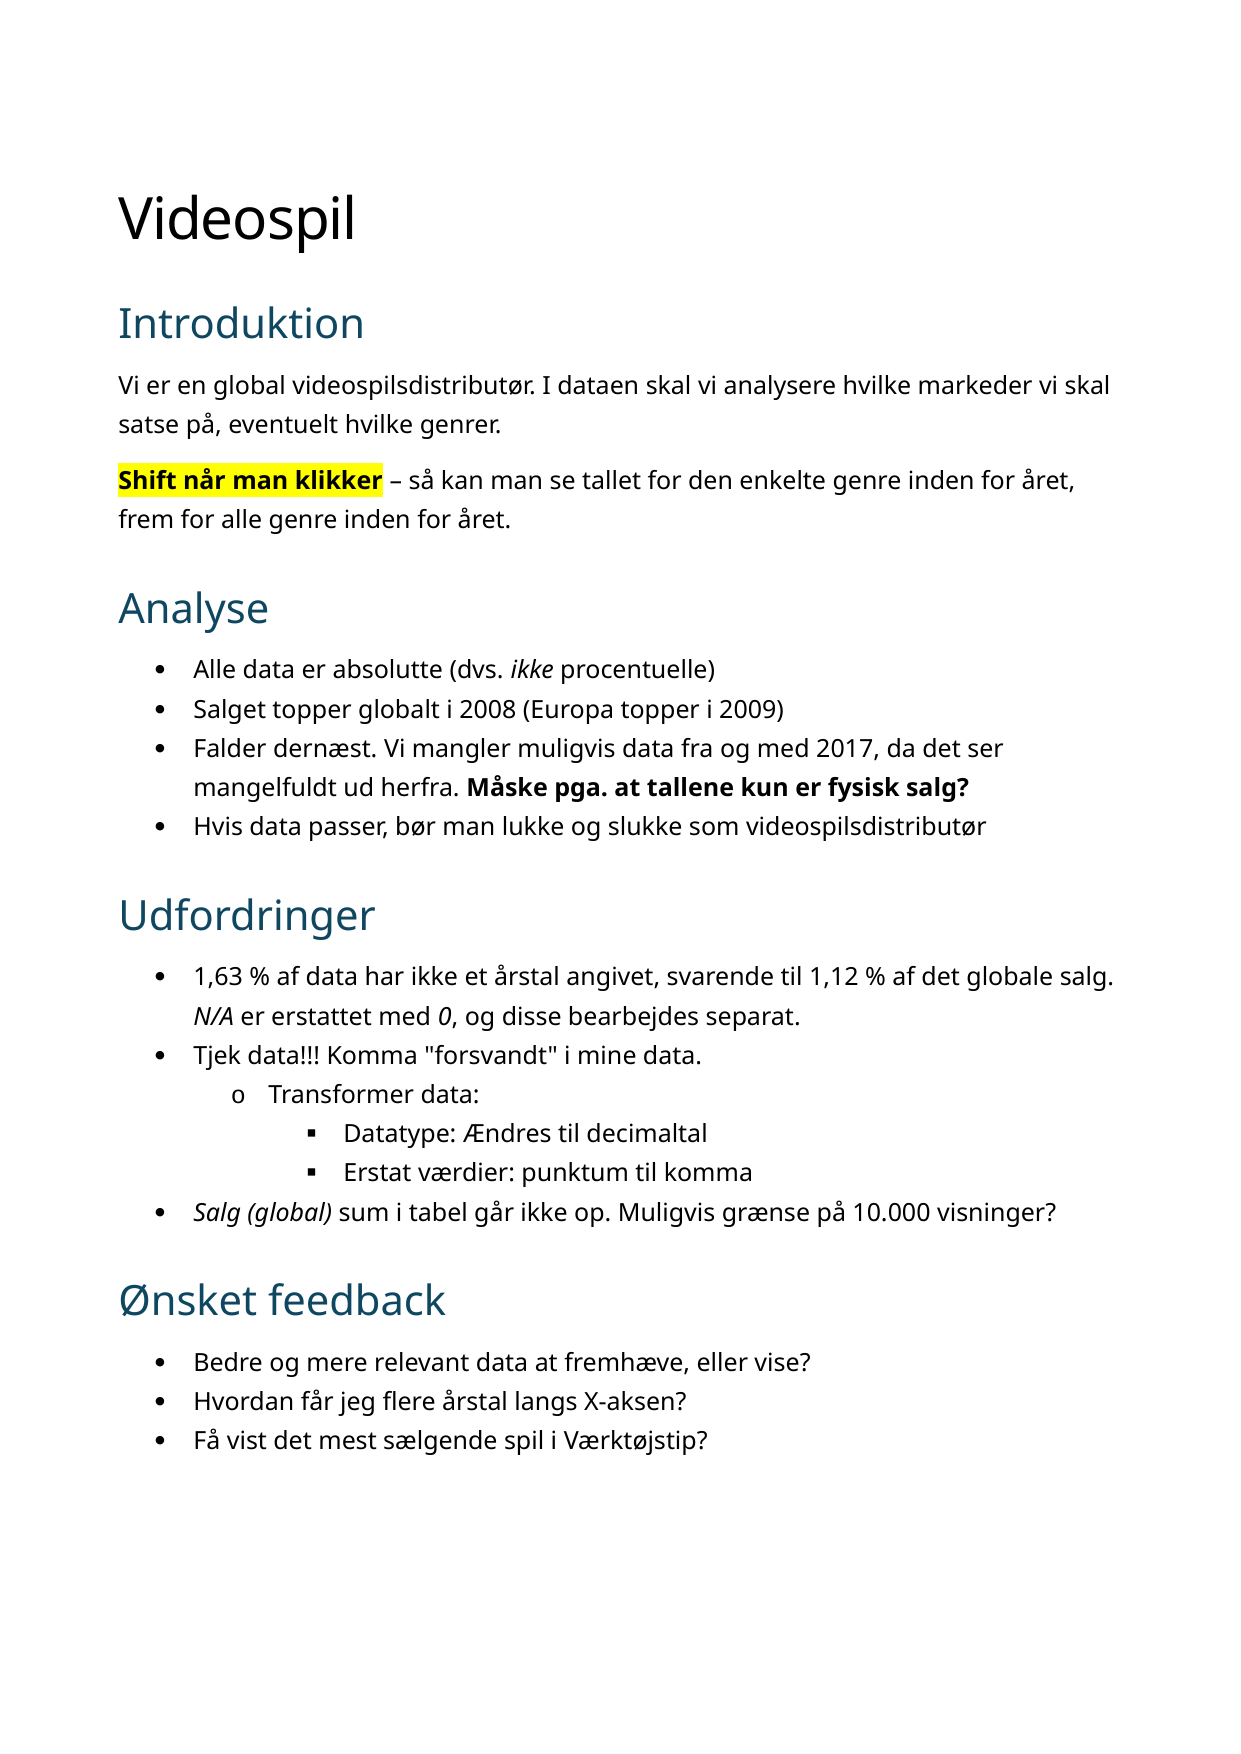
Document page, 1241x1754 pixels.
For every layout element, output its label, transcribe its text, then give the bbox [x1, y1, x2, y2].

subtitle Analyse [118, 578, 1122, 635]
subtitle Introduktion [118, 294, 1122, 351]
list Salg (global) sum i tabel går ikke op. Muligvis grænse på 10.000 visninger? [156, 1194, 1122, 1228]
list Erstat værdier: punktum til komma [306, 1155, 1122, 1189]
text Shift når man klikker – så kan man se tallet for den enkelte genre inden for året, frem for alle genre inden for året. [118, 463, 1122, 536]
list Salget topper globalt i 2008 (Europa topper i 2009) [156, 691, 1122, 725]
list Få vist det mest sælgende spil i Værktøjstip? [156, 1423, 1122, 1457]
list Falder dernæst. Vi mangler muligvis data fra og med 2017, da det ser mangelfuldt ud herfra. Måske pga. at tallene kun er fysisk salg? [156, 730, 1122, 804]
list Hvordan får jeg flere årstal langs X-aksen? [156, 1383, 1122, 1418]
list Tjek data!!! Komma "forsvandt" i mine data. [156, 1037, 1122, 1071]
subtitle Ønsket feedback [118, 1271, 1122, 1328]
title Videospil [118, 177, 1122, 257]
list Transformer data: [231, 1076, 1122, 1111]
subtitle Udfordringer [118, 885, 1122, 942]
list Datatype: Ændres til decimaltal [306, 1116, 1122, 1150]
list 1,63 % af data har ikke et årstal angivet, svarende til 1,12 % af det globale salg. N/A er erstattet med 0, og disse bearbejdes separat. [156, 959, 1122, 1032]
list Alle data er absolutte (dvs. ikke procentuelle) [156, 652, 1122, 686]
text Vi er en global videospilsdistributør. I dataen skal vi analysere hvilke markeder vi skal satse på, eventuelt hvilke genrer. [118, 368, 1122, 441]
list Bedre og mere relevant data at fremhæve, eller vise? [156, 1344, 1122, 1378]
list Hvis data passer, bør man lukke og slukke som videospilsdistributør [156, 809, 1122, 843]
